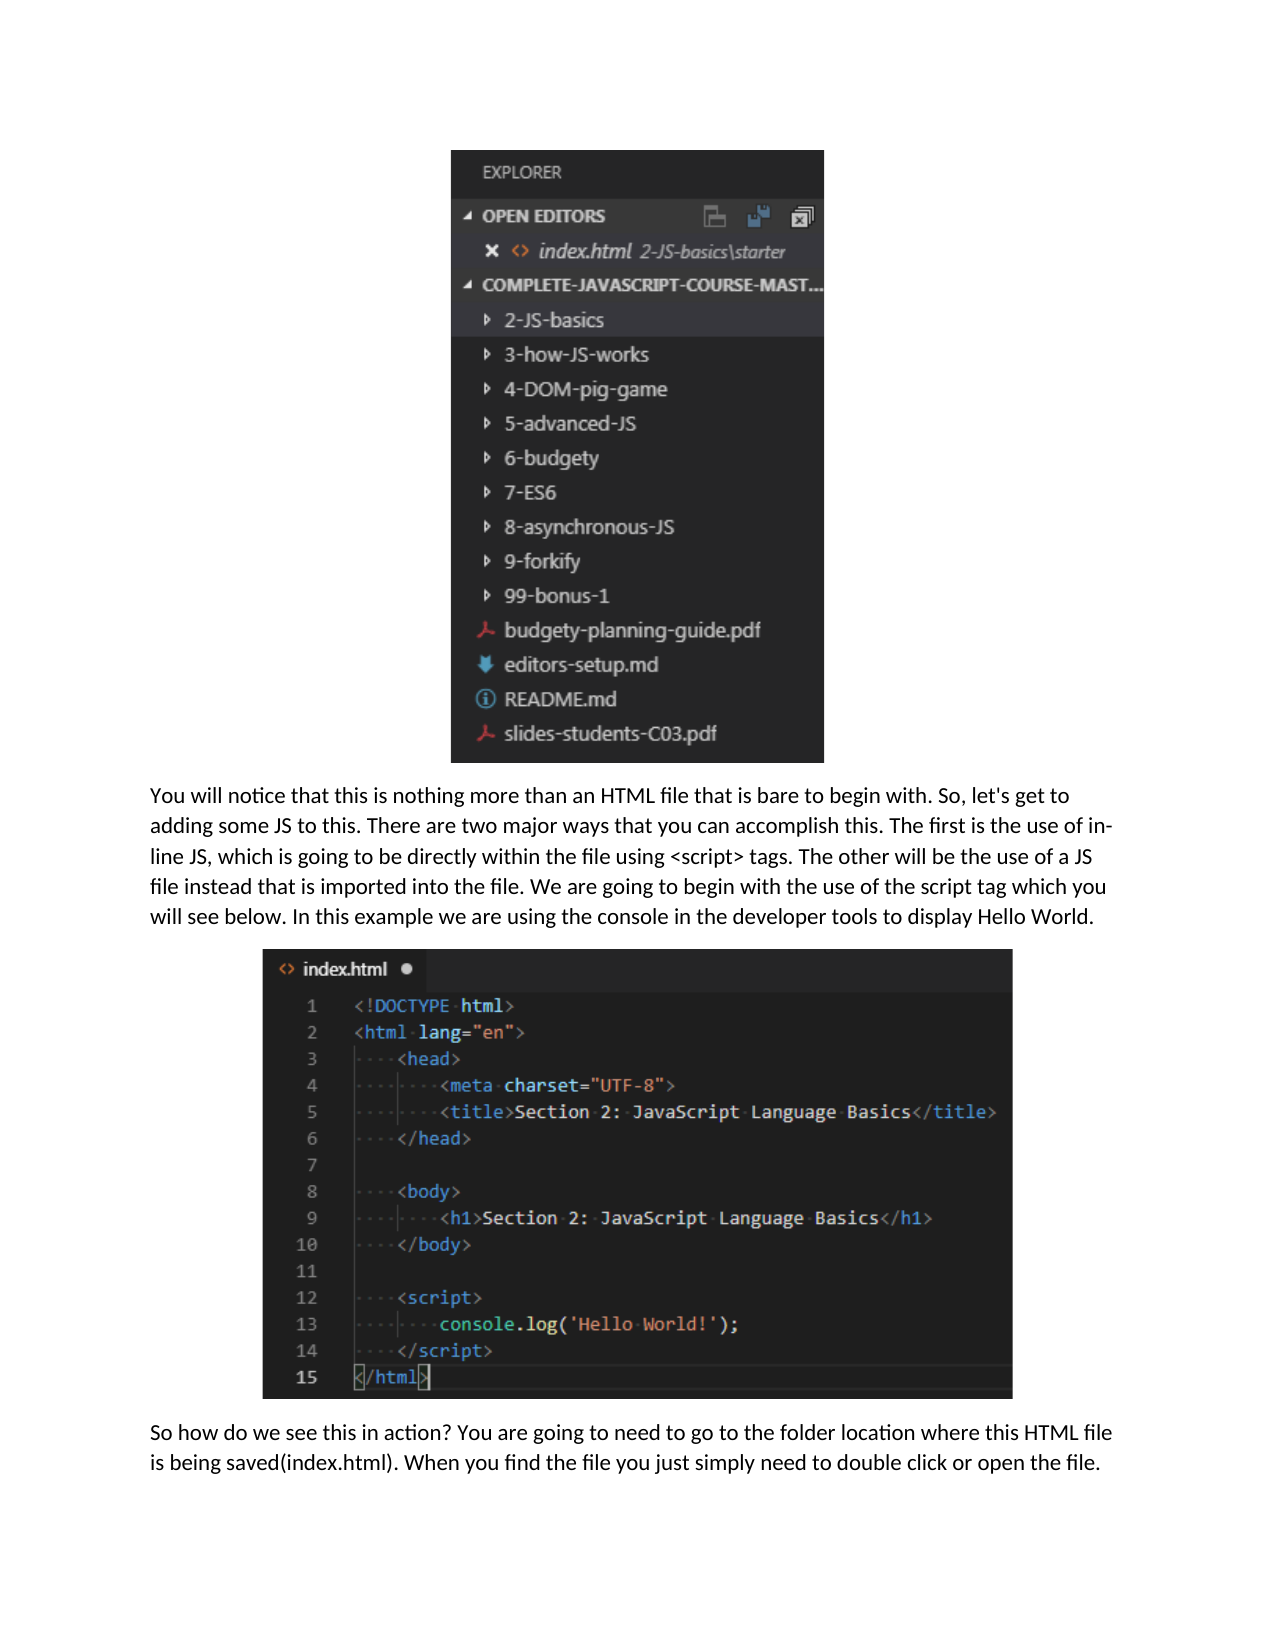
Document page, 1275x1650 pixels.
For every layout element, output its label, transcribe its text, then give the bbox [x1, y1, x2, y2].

text You will notice that this is nothing more than an HTML file that is bare to begin with. So, let's get to adding some JS to this. There are two major ways that you can accomplish this. The first is the use of in-line JS, which is going to be directly within the file using <script> tags. The other will be the use of a JS file instead that is imported into the file. We are going to begin with the use of the script tag which you will see below. In this example we are using the console in the developer tools to display Hello World. [150, 781, 1125, 930]
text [150, 1418, 1125, 1476]
